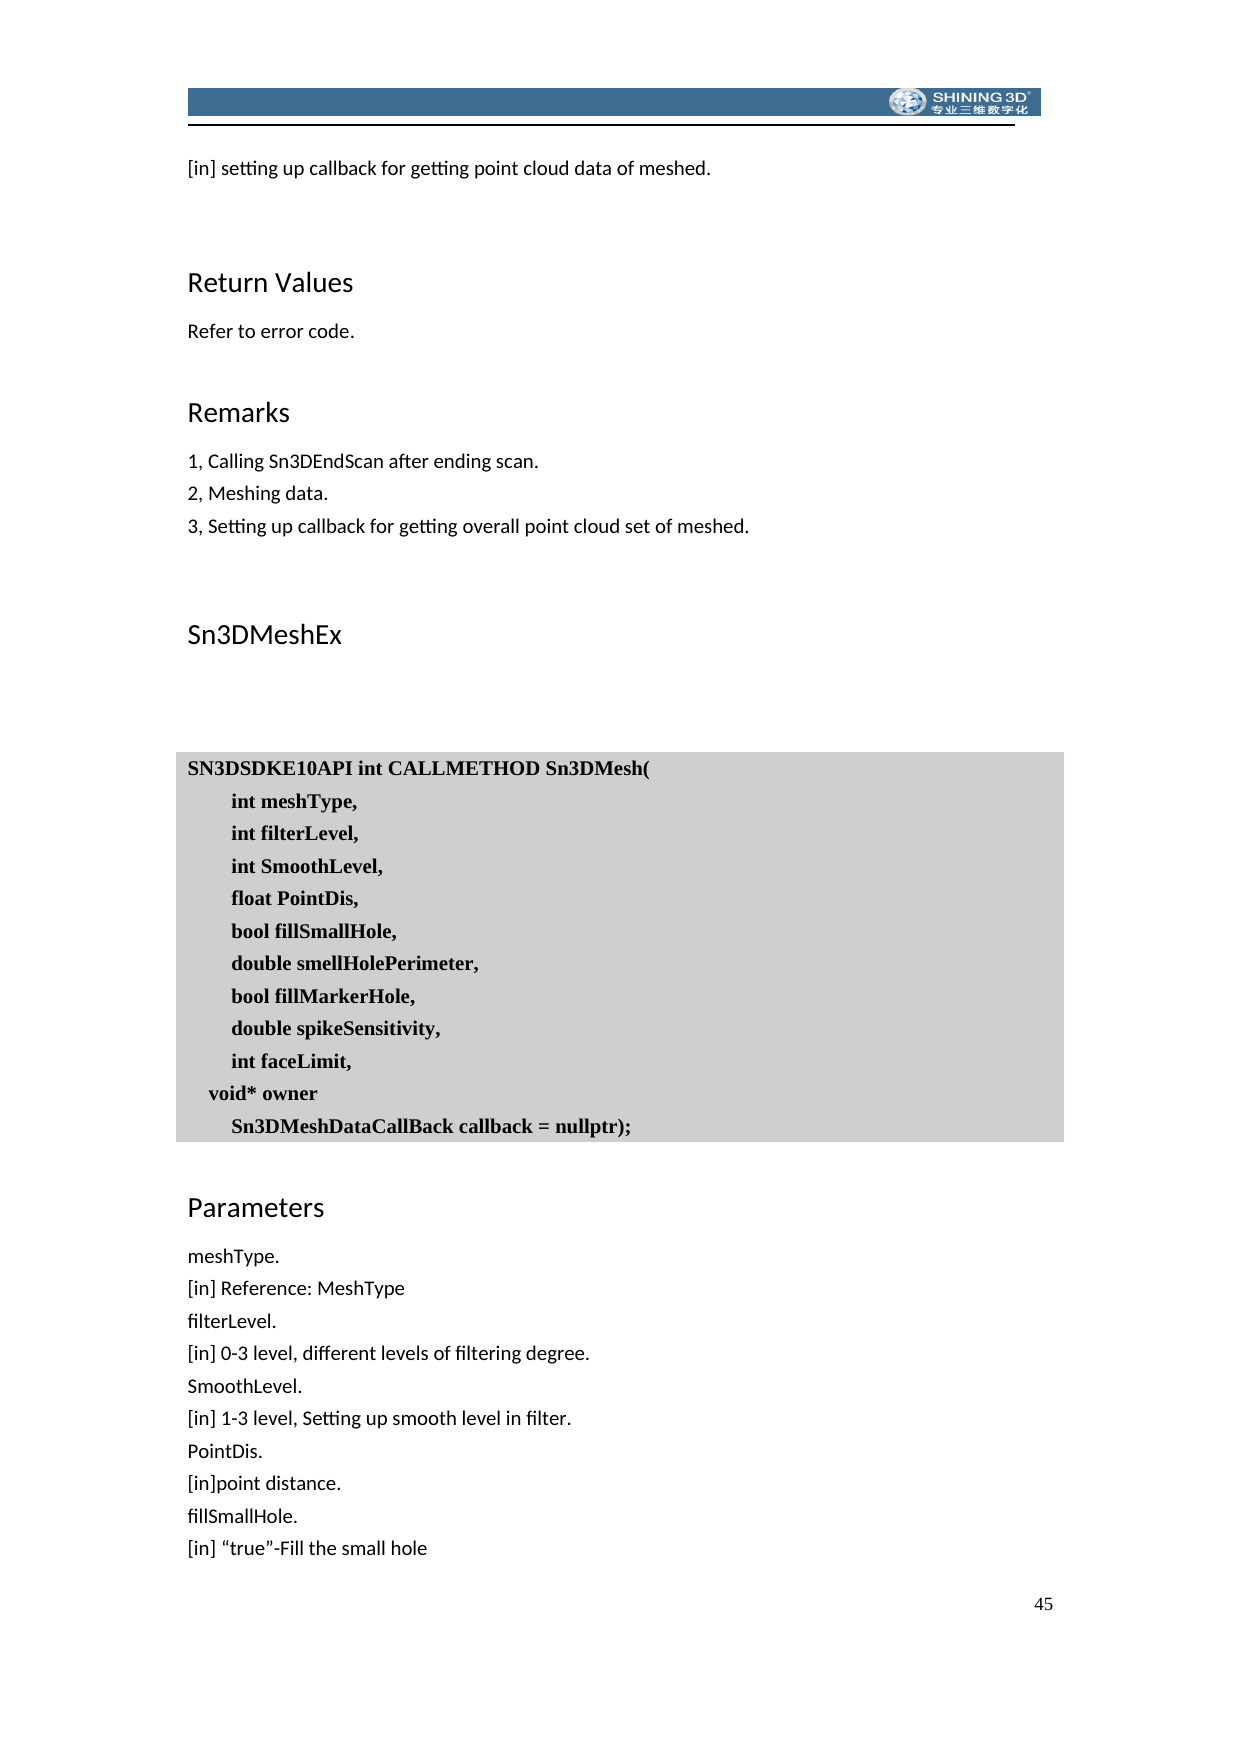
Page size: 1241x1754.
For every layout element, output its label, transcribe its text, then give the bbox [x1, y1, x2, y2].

text filterLevel. [187, 1304, 1053, 1337]
text [in]point distance. [187, 1467, 1053, 1499]
text [in] setting up callback for getting point cloud data of meshed. [187, 152, 1053, 184]
text PointDis. [187, 1434, 1053, 1467]
text [in] 0-3 level, different levels of filtering degree. [187, 1337, 1053, 1369]
table_header SN3DSDKE10API int CALLMETHOD Sn3DMesh( int meshType, int filterLevel, int SmoothLevel, float PointDis, bool fillSmallHole, double smellHolePerimeter, bool fillMarkerHole, double spikeSensitivity, int faceLimit, void* owner Sn3DMeshDataCallBack callback = nullptr); [176, 752, 1064, 1142]
text Remarks [187, 379, 1053, 444]
text [in] “true”-Fill the small hole [187, 1532, 1053, 1564]
list 1, Calling Sn3DEndScan after ending scan. [187, 444, 1053, 477]
text [in] 1-3 level, Setting up smooth level in filter. [187, 1402, 1053, 1434]
text fillSmallHole. [187, 1499, 1053, 1532]
picture [187, 88, 1042, 116]
text Refer to error code. [187, 314, 1053, 347]
subtitle Sn3DMeshEx [187, 602, 1053, 667]
text SmoothLevel. [187, 1369, 1053, 1402]
text Return Values [187, 249, 1053, 314]
text Parameters [187, 1174, 1053, 1239]
list 3, Setting up callback for getting overall point cloud set of meshed. [187, 509, 1053, 542]
text [in] Reference: MeshType [187, 1272, 1053, 1304]
list 2, Meshing data. [187, 477, 1053, 509]
text meshType. [187, 1239, 1053, 1272]
